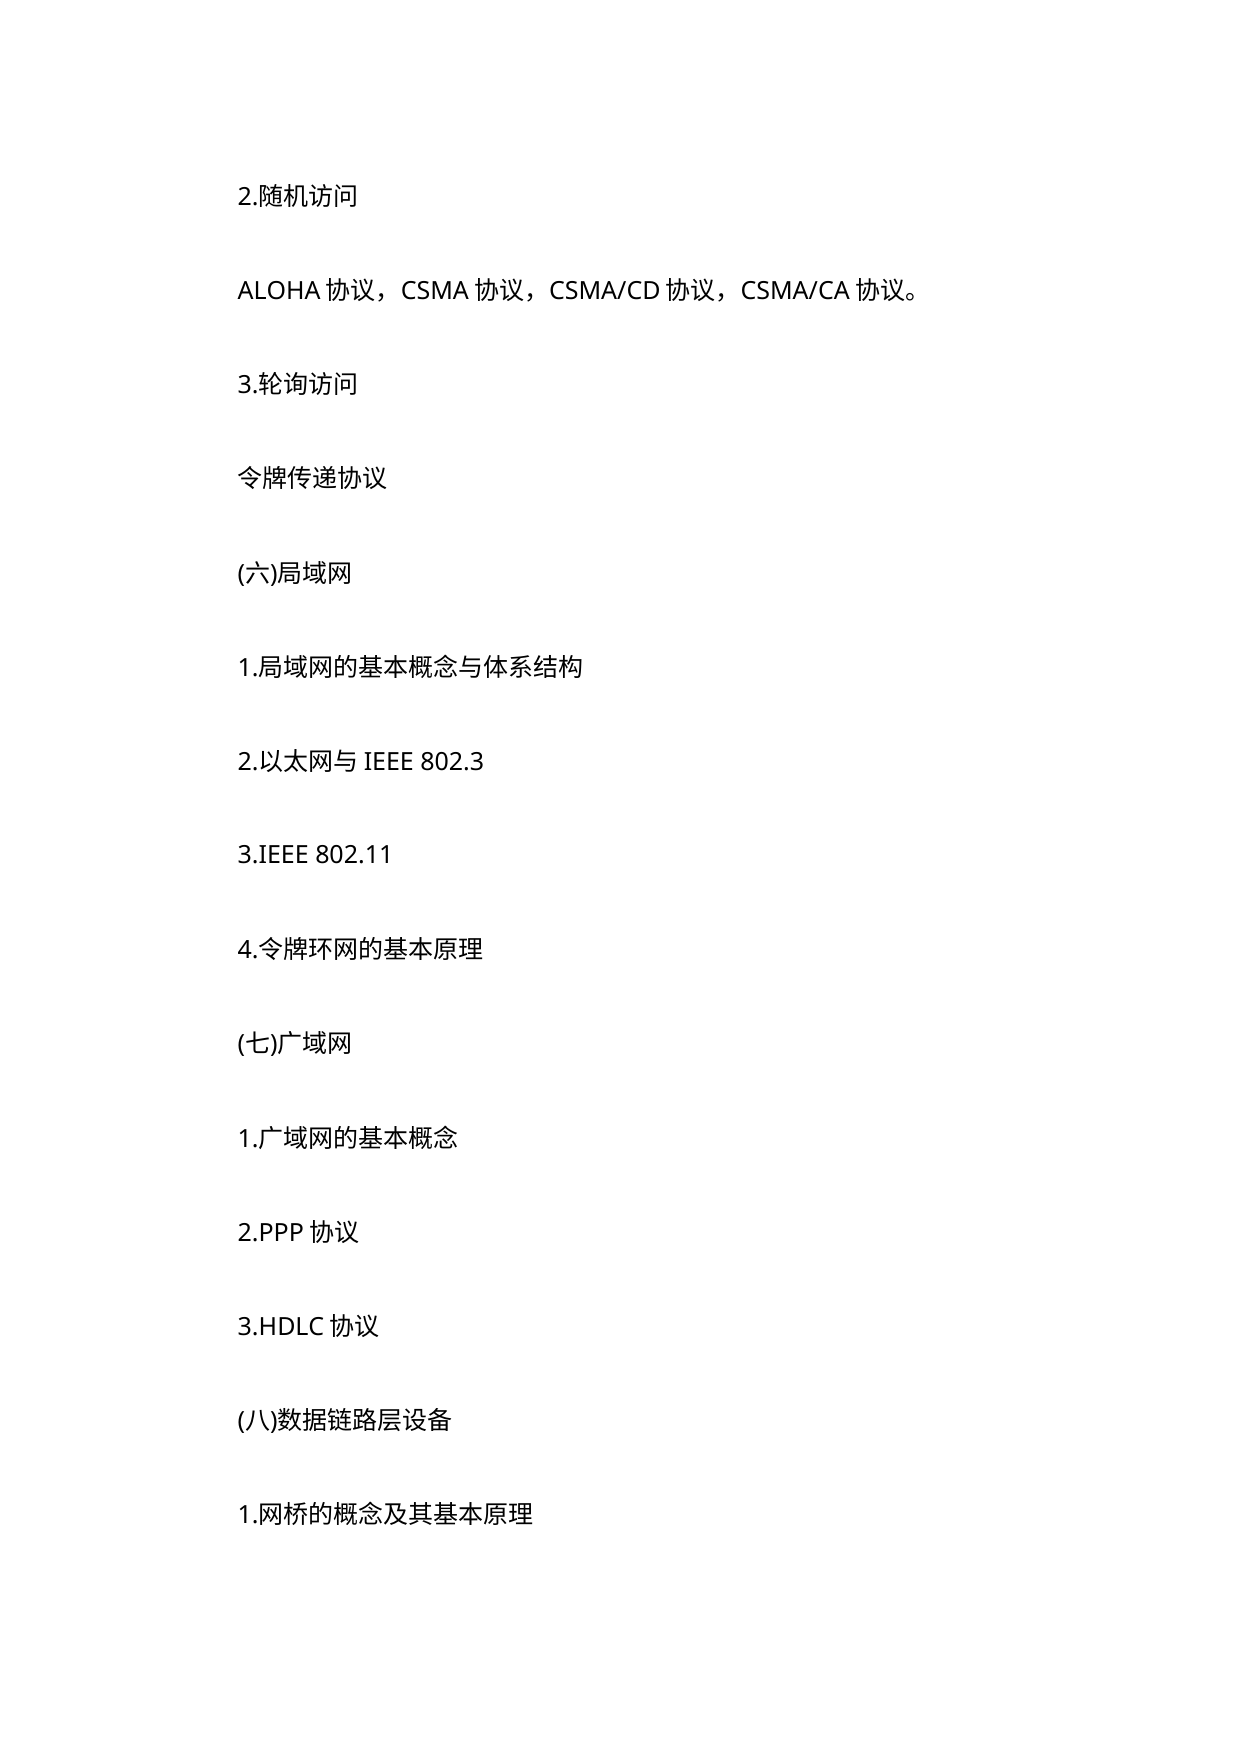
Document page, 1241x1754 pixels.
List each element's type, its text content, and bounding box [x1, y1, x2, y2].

text 1.广域网的基本概念 [187, 1104, 1053, 1169]
text 令牌传递协议 [187, 444, 1053, 509]
text 4.令牌环网的基本原理 [187, 915, 1053, 980]
text 1.局域网的基本概念与体系结构 [187, 633, 1053, 698]
text (七)广域网 [187, 1009, 1053, 1074]
text 3.HDLC协议 [187, 1292, 1053, 1357]
text 3.轮询访问 [187, 350, 1053, 415]
text 2.以太网与IEEE 802.3 [187, 727, 1053, 792]
text (八)数据链路层设备 [187, 1386, 1053, 1451]
text 1.网桥的概念及其基本原理 [187, 1480, 1053, 1545]
text 2.随机访问 [187, 162, 1053, 227]
text (六)局域网 [187, 539, 1053, 604]
text 2.PPP协议 [187, 1198, 1053, 1263]
text ALOHA协议，CSMA协议，CSMA/CD协议，CSMA/CA协议。 [187, 256, 1053, 321]
text 3.IEEE 802.11 [187, 821, 1053, 886]
